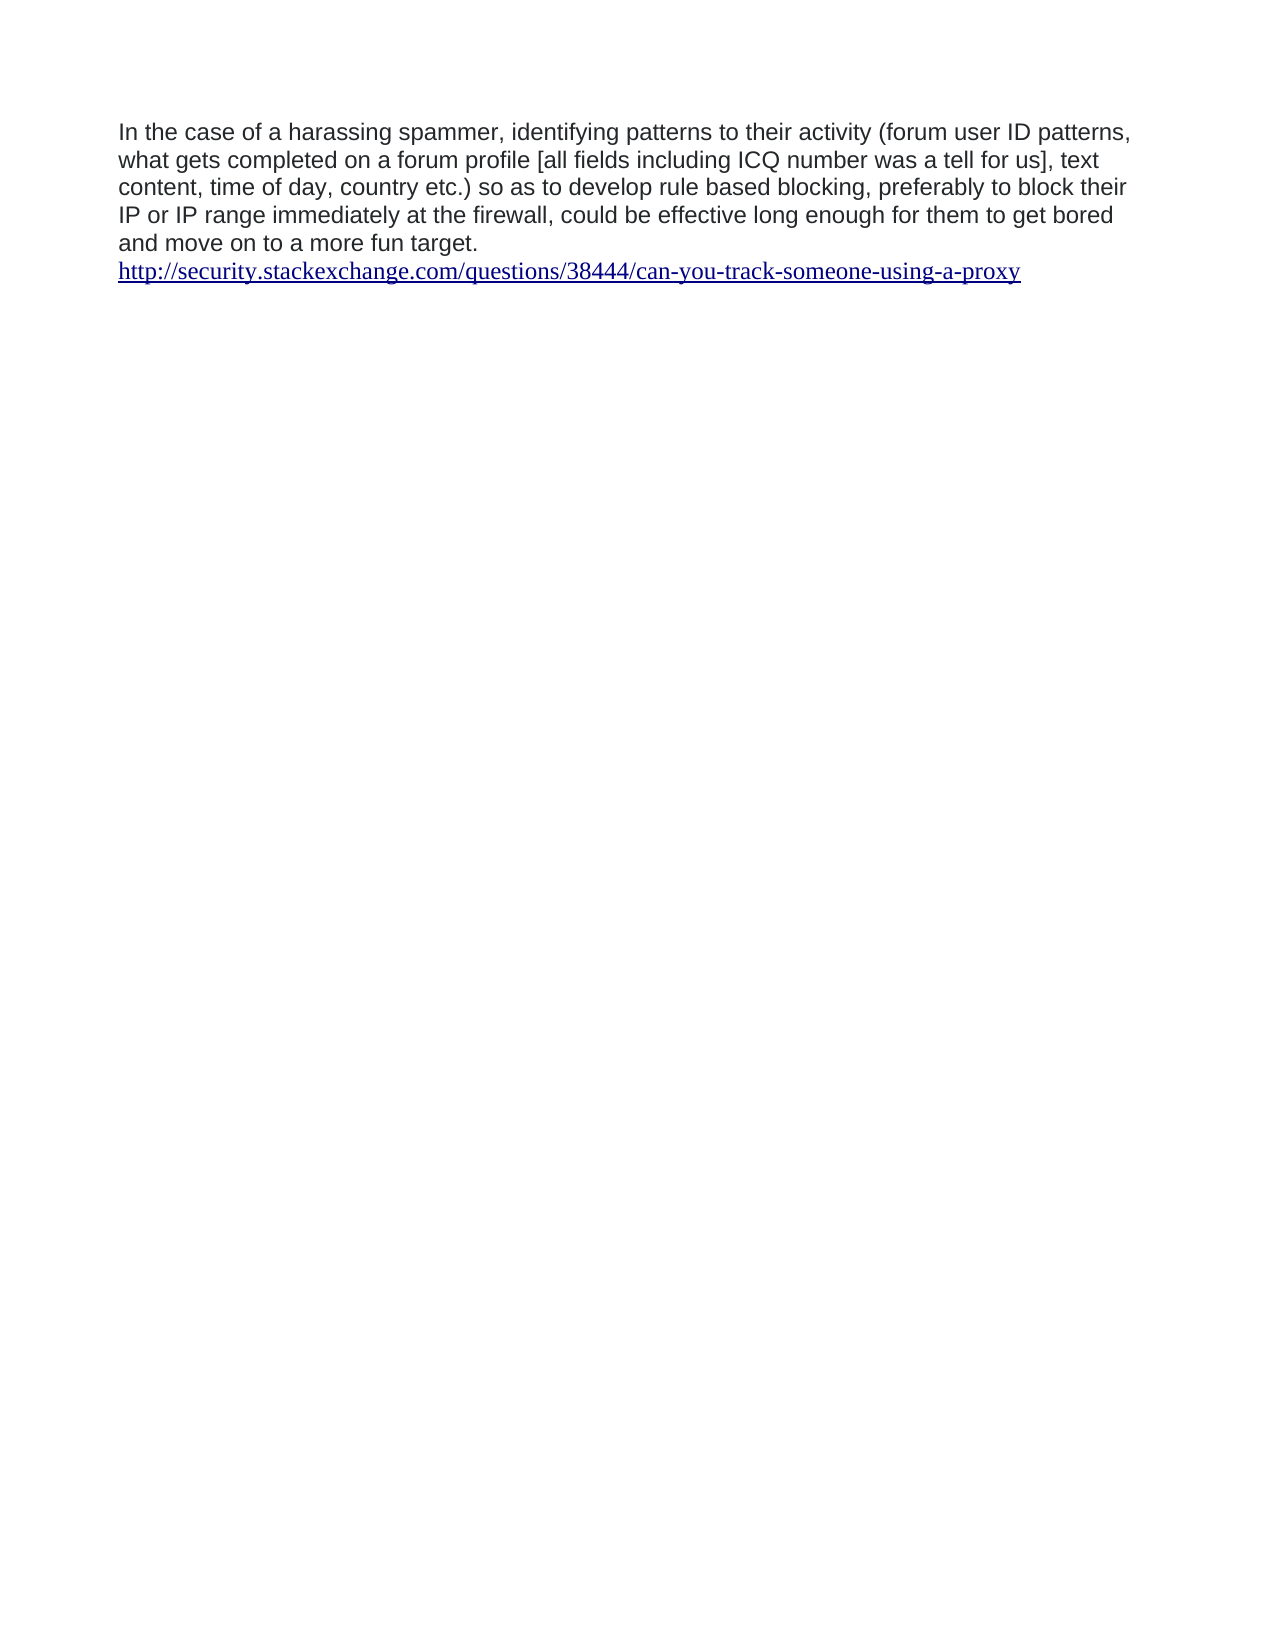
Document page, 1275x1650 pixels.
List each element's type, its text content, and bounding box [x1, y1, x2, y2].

text In the case of a harassing spammer, identifying patterns to their activity (forum user ID patterns, what gets completed on a forum profile [all fields including ICQ number was a tell for us], text content, time of day, country etc.) so as to develop rule based blocking, preferably to block their IP or IP range immediately at the firewall, could be effective long enough for them to get bored and move on to a more fun target. [118, 118, 1157, 256]
text http://security.stackexchange.com/questions/38444/can-you-track-someone-using-a-proxy [118, 256, 1157, 285]
